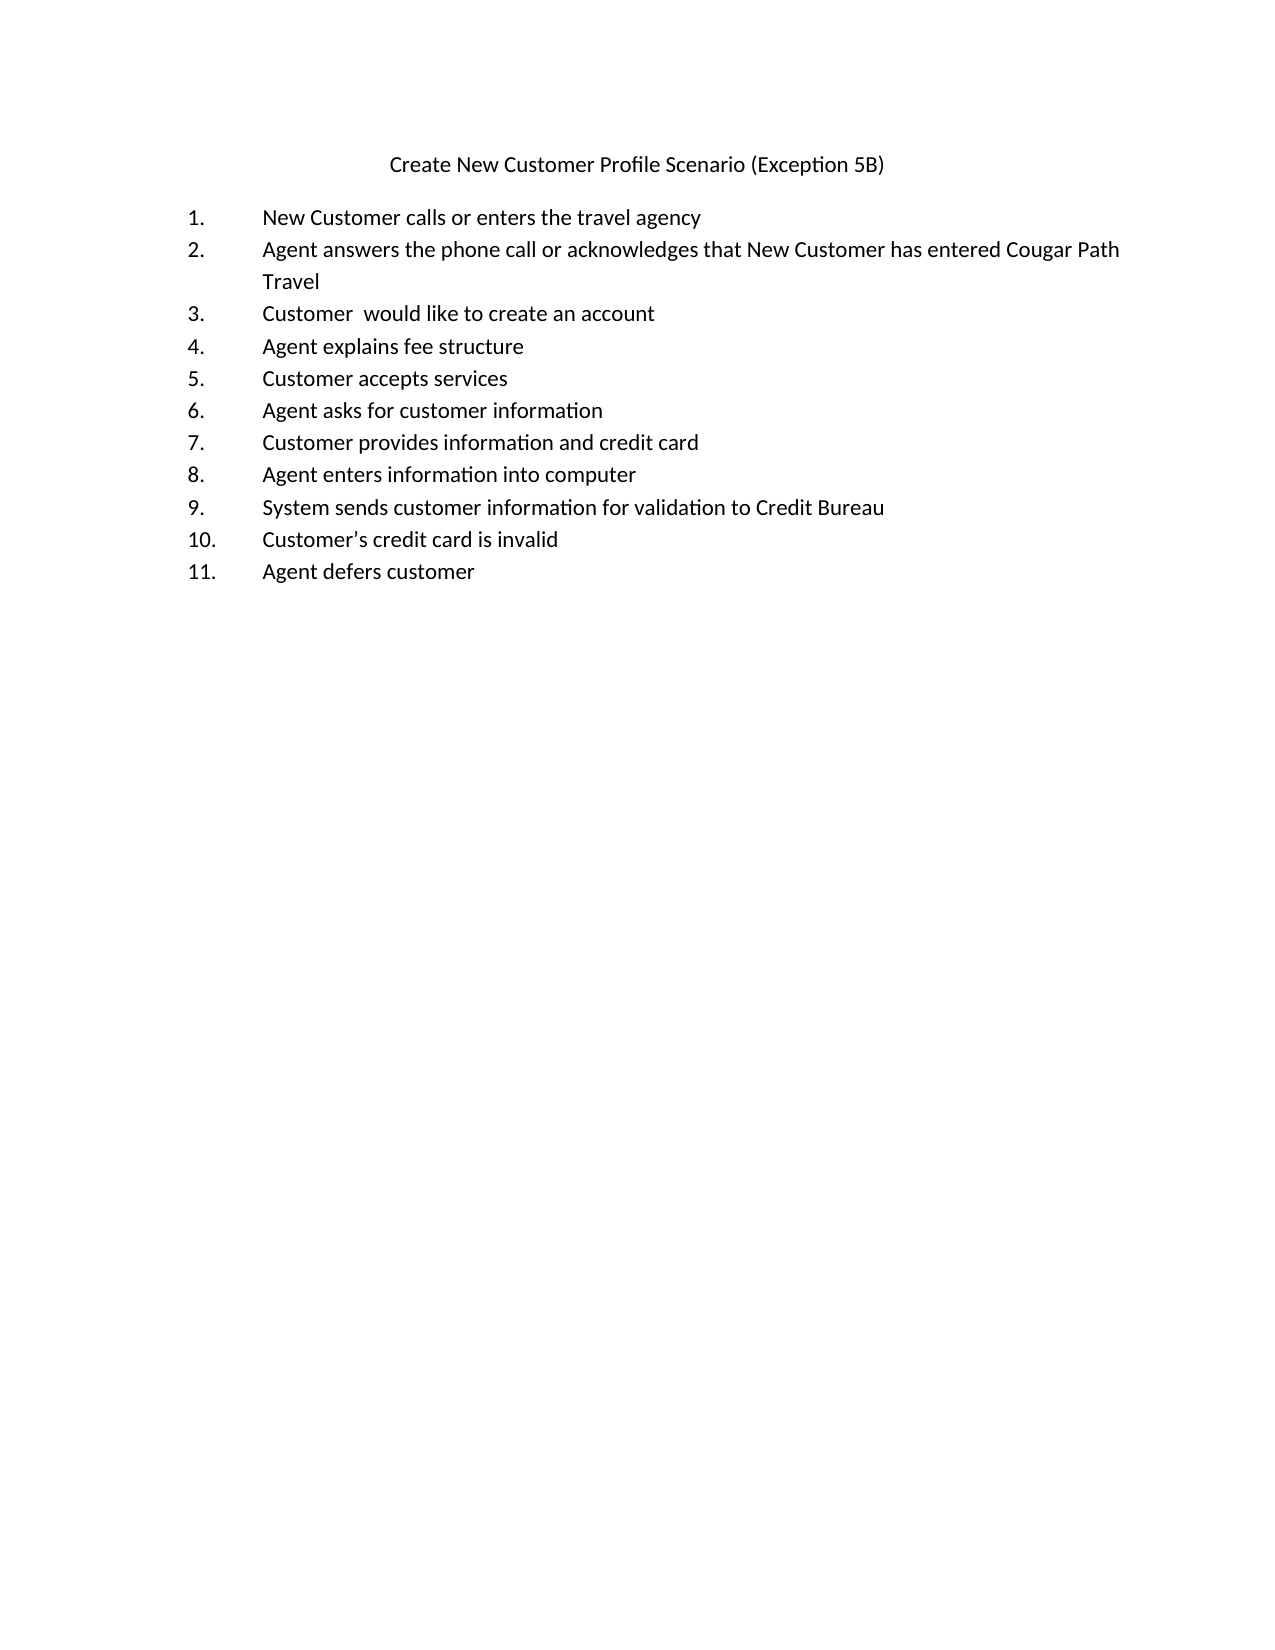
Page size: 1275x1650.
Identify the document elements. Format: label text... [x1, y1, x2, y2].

list Customer accepts services [187, 364, 1125, 392]
list Agent enters information into computer [187, 461, 1125, 488]
list Agent explains fee structure [187, 332, 1125, 360]
list Customer provides information and credit card [187, 428, 1125, 456]
text Create New Customer Profile Scenario (Exception 5B) [150, 150, 1125, 178]
list Agent defers customer [187, 557, 1125, 585]
list Agent answers the phone call or acknowledges that New Customer has entered Cougar Path Travel [187, 235, 1125, 295]
list Agent asks for customer information [187, 396, 1125, 424]
list New Customer calls or enters the travel agency [187, 203, 1125, 231]
list Customer would like to create an account [187, 299, 1125, 328]
list System sends customer information for validation to Credit Bureau [187, 493, 1125, 521]
list Customer’s credit card is invalid [187, 525, 1125, 553]
